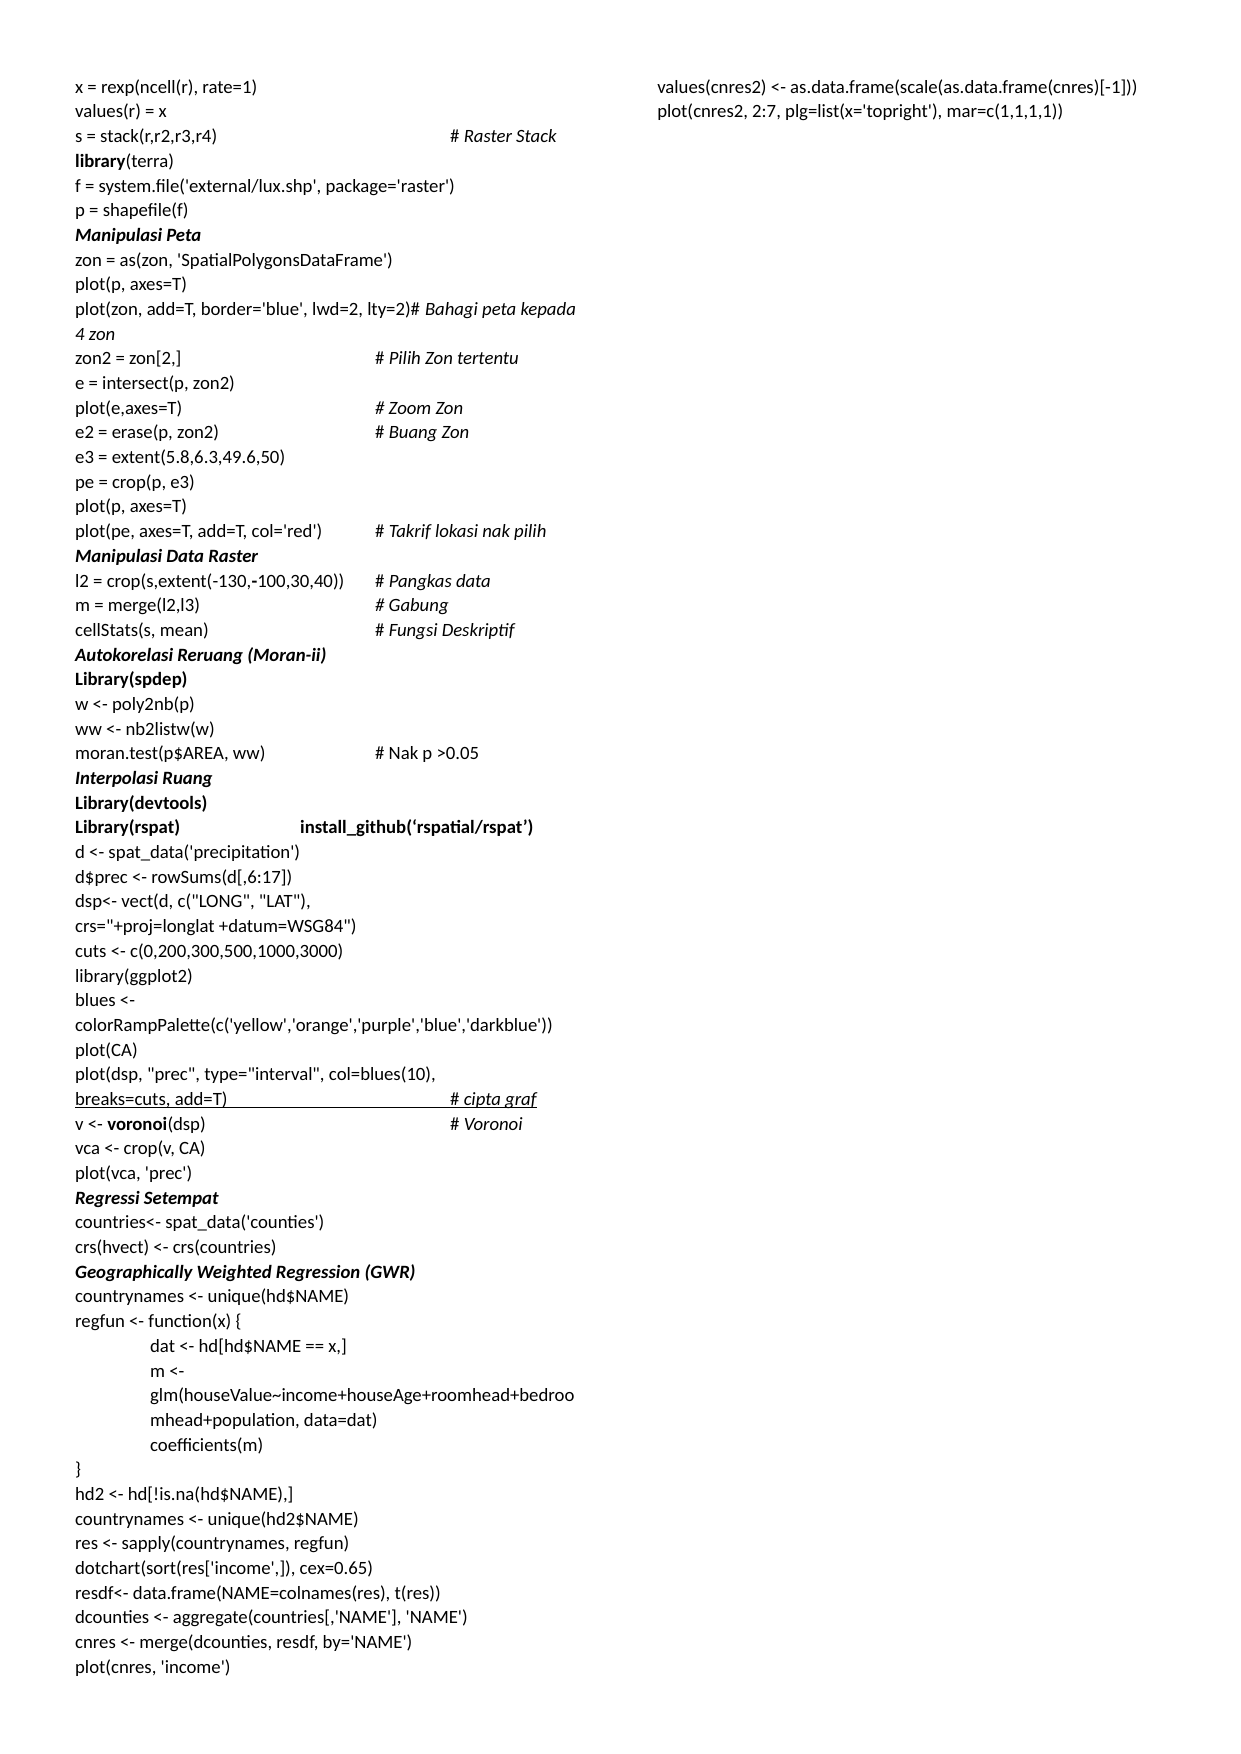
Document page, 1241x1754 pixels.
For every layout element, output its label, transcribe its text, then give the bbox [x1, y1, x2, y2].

text countries<- spat_data('counties') [75, 1211, 583, 1233]
text cnres <- merge(dcounties, resdf, by='NAME') [75, 1630, 583, 1653]
text Geographically Weighted Regression (GWR) [75, 1260, 583, 1283]
text plot(pe, axes=T, add=T, col='red') # Takrif lokasi nak pilih [75, 519, 583, 542]
text coefficients(m) [75, 1433, 583, 1456]
text values(r) = x [75, 100, 583, 123]
text m = merge(l2,l3) # Gabung [75, 593, 583, 616]
text countrynames <- unique(hd$NAME) [75, 1285, 583, 1308]
text d$prec <- rowSums(d[,6:17]) [75, 865, 583, 888]
text Library(spdep) [75, 667, 583, 690]
text cellStats(s, mean) # Fungsi Deskriptif [75, 618, 583, 641]
text resdf<- data.frame(NAME=colnames(res), t(res)) [75, 1581, 583, 1604]
text plot(dsp, "prec", type="interval", col=blues(10), [75, 1062, 583, 1085]
text v <- voronoi(dsp) # Voronoi [75, 1112, 583, 1135]
text } [75, 1457, 583, 1480]
text s = stack(r,r2,r3,r4) # Raster Stack [75, 124, 583, 147]
text d <- spat_data('precipitation') [75, 840, 583, 863]
text hd2 <- hd[!is.na(hd$NAME),] [75, 1482, 583, 1505]
text w <- poly2nb(p) [75, 692, 583, 715]
text plot(cnres, 'income') [75, 1655, 583, 1678]
text countrynames <- unique(hd2$NAME) [75, 1507, 583, 1530]
text Manipulasi Peta [75, 223, 583, 246]
text plot(zon, add=T, border='blue', lwd=2, lty=2)# Bahagi peta kepada 4 zon [75, 297, 583, 345]
text plot(CA) [75, 1038, 583, 1061]
text Manipulasi Data Raster [75, 544, 583, 567]
text f = system.file('external/lux.shp', package='raster') [75, 174, 583, 197]
text ww <- nb2listw(w) [75, 717, 583, 740]
text pe = crop(p, e3) [75, 470, 583, 493]
text cuts <- c(0,200,300,500,1000,3000) [75, 939, 583, 962]
text Regressi Setempat [75, 1186, 583, 1209]
text zon2 = zon[2,] # Pilih Zon tertentu [75, 347, 583, 369]
text e = intersect(p, zon2) [75, 371, 583, 394]
text vca <- crop(v, CA) [75, 1137, 583, 1159]
text l2 = crop(s,extent(-130,-100,30,40)) # Pangkas data [75, 569, 583, 592]
text breaks=cuts, add=T) # cipta graf [75, 1087, 583, 1110]
text crs(hvect) <- crs(countries) [75, 1235, 583, 1258]
text x = rexp(ncell(r), rate=1) [75, 75, 583, 98]
text Interpolasi Ruang [75, 766, 583, 789]
text e3 = extent(5.8,6.3,49.6,50) [75, 445, 583, 468]
text crs="+proj=longlat +datum=WSG84") [75, 914, 583, 937]
text regfun <- function(x) { [75, 1309, 583, 1332]
text plot(vca, 'prec') [75, 1161, 583, 1184]
text dat <- hd[hd$NAME == x,] [75, 1334, 583, 1357]
text library(ggplot2) [75, 964, 583, 987]
text Autokorelasi Reruang (Moran-ii) [75, 643, 583, 666]
text zon = as(zon, 'SpatialPolygonsDataFrame') [75, 248, 583, 271]
text res <- sapply(countrynames, regfun) [75, 1532, 583, 1554]
text Library(rspat) install_github(‘rspatial/rspat’) [75, 816, 583, 838]
text dotchart(sort(res['income',]), cex=0.65) [75, 1556, 583, 1579]
text p = shapefile(f) [75, 198, 583, 221]
text moran.test(p$AREA, ww) # Nak p >0.05 [75, 742, 583, 764]
text blues <- colorRampPalette(c('yellow','orange','purple','blue','darkblue')) [75, 988, 583, 1036]
text m <- glm(houseValue~income+houseAge+roomhead+bedroomhead+population, data=dat) [150, 1359, 583, 1431]
text values(cnres2) <- as.data.frame(scale(as.data.frame(cnres)[-1])) [657, 75, 1165, 98]
text Library(devtools) [75, 791, 583, 814]
text plot(e,axes=T) # Zoom Zon [75, 396, 583, 419]
text dcounties <- aggregate(countries[,'NAME'], 'NAME') [75, 1606, 583, 1628]
text plot(cnres2, 2:7, plg=list(x='topright'), mar=c(1,1,1,1)) [657, 100, 1165, 123]
text library(terra) [75, 149, 583, 172]
text dsp<- vect(d, c("LONG", "LAT"), [75, 890, 583, 913]
text plot(p, axes=T) [75, 495, 583, 518]
text plot(p, axes=T) [75, 272, 583, 295]
text e2 = erase(p, zon2) # Buang Zon [75, 421, 583, 443]
